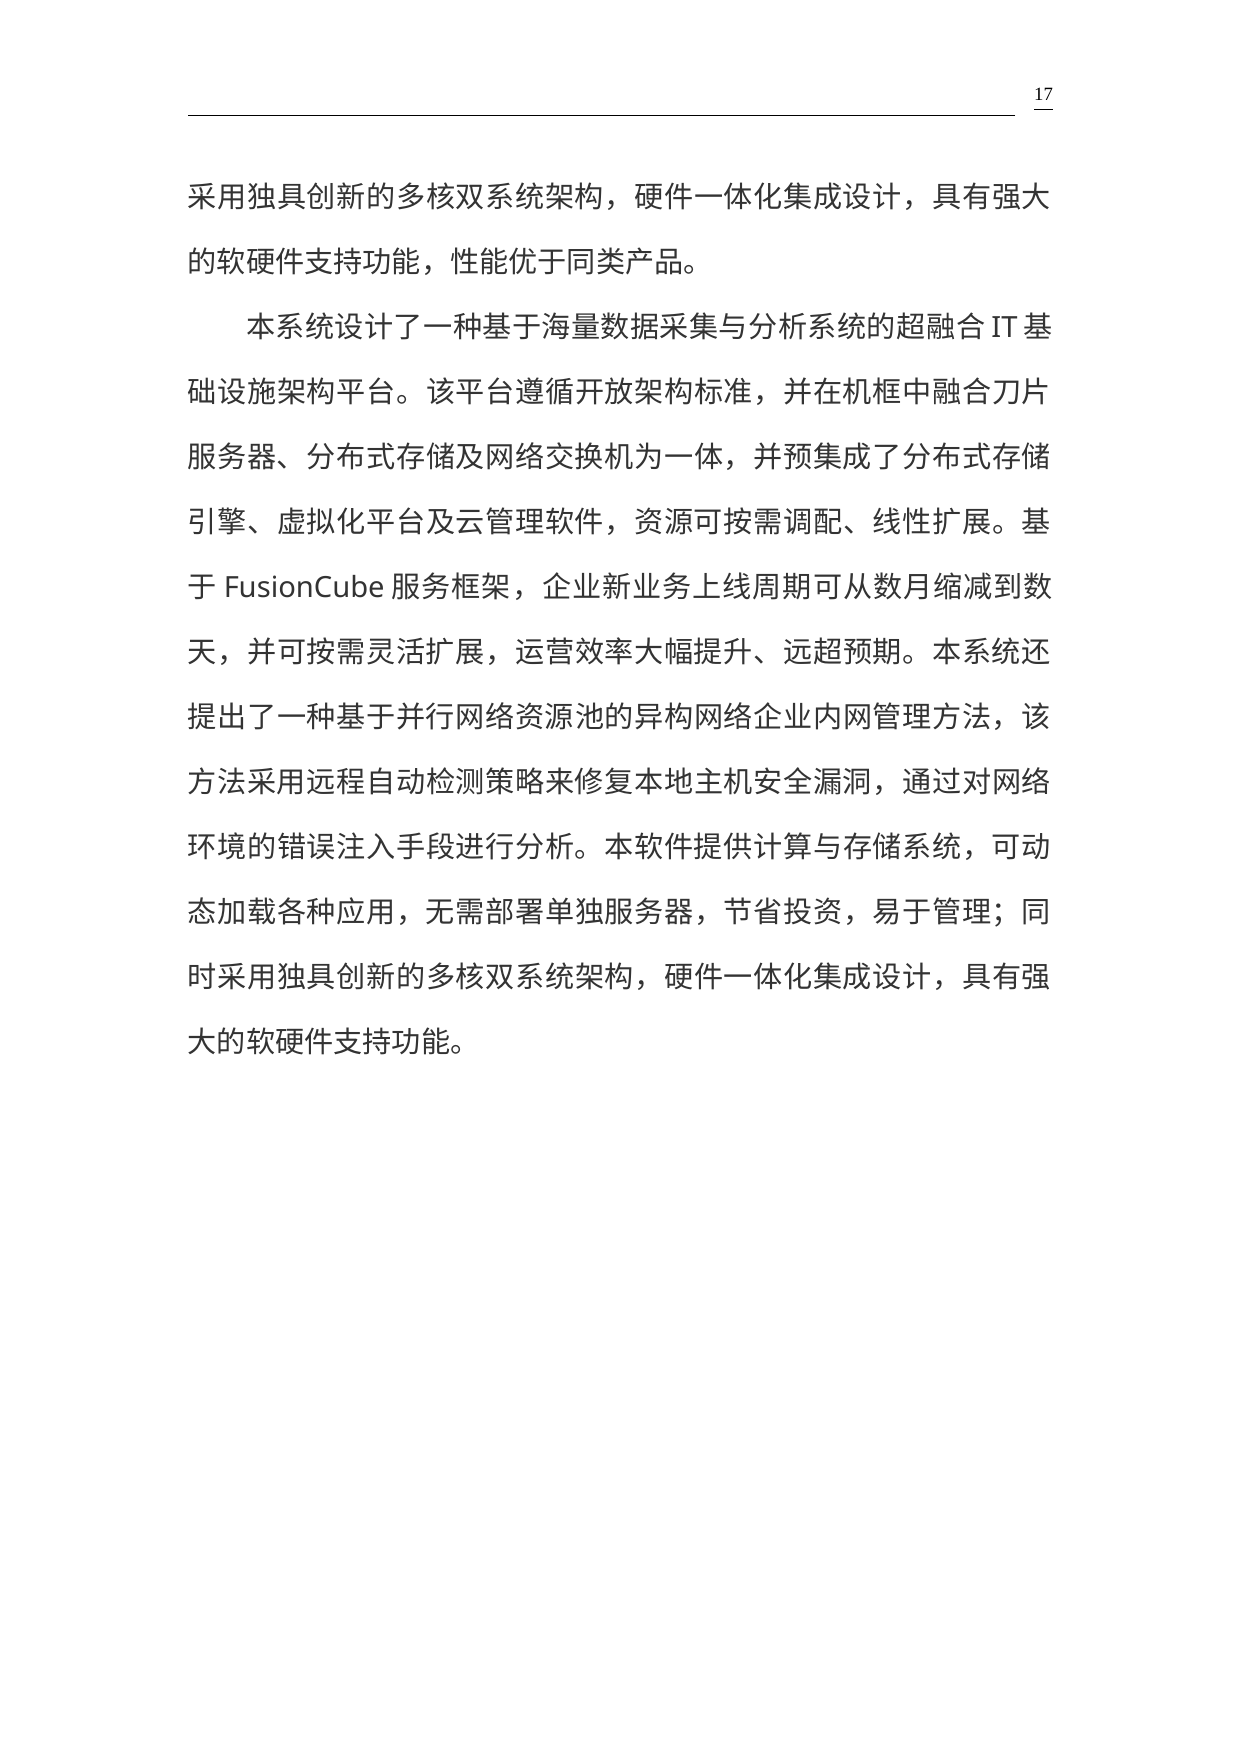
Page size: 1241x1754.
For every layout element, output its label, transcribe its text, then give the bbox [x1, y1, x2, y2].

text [187, 162, 1053, 292]
text 本系统设计了一种基于海量数据采集与分析系统的超融合IT基础设施架构平台。该平台遵循开放架构标准，并在机框中融合刀片服务器、分布式存储及网络交换机为一体，并预集成了分布式存储引擎、虚拟化平台及云管理软件，资源可按需调配、线性扩展。基于FusionCube服务框架，企业新业务上线周期可从数月缩减到数天，并可按需灵活扩展，运营效率大幅提升、远超预期。本系统还提出了一种基于并行网络资源池的异构网络企业内网管理方法，该方法采用远程自动检测策略来修复本地主机安全漏洞，通过对网络环境的错误注入手段进行分析。本软件提供计算与存储系统，可动态加载各种应用，无需部署单独服务器，节省投资，易于管理；同时采用独具创新的多核双系统架构，硬件一体化集成设计，具有强大的软硬件支持功能。 [187, 292, 1053, 1072]
